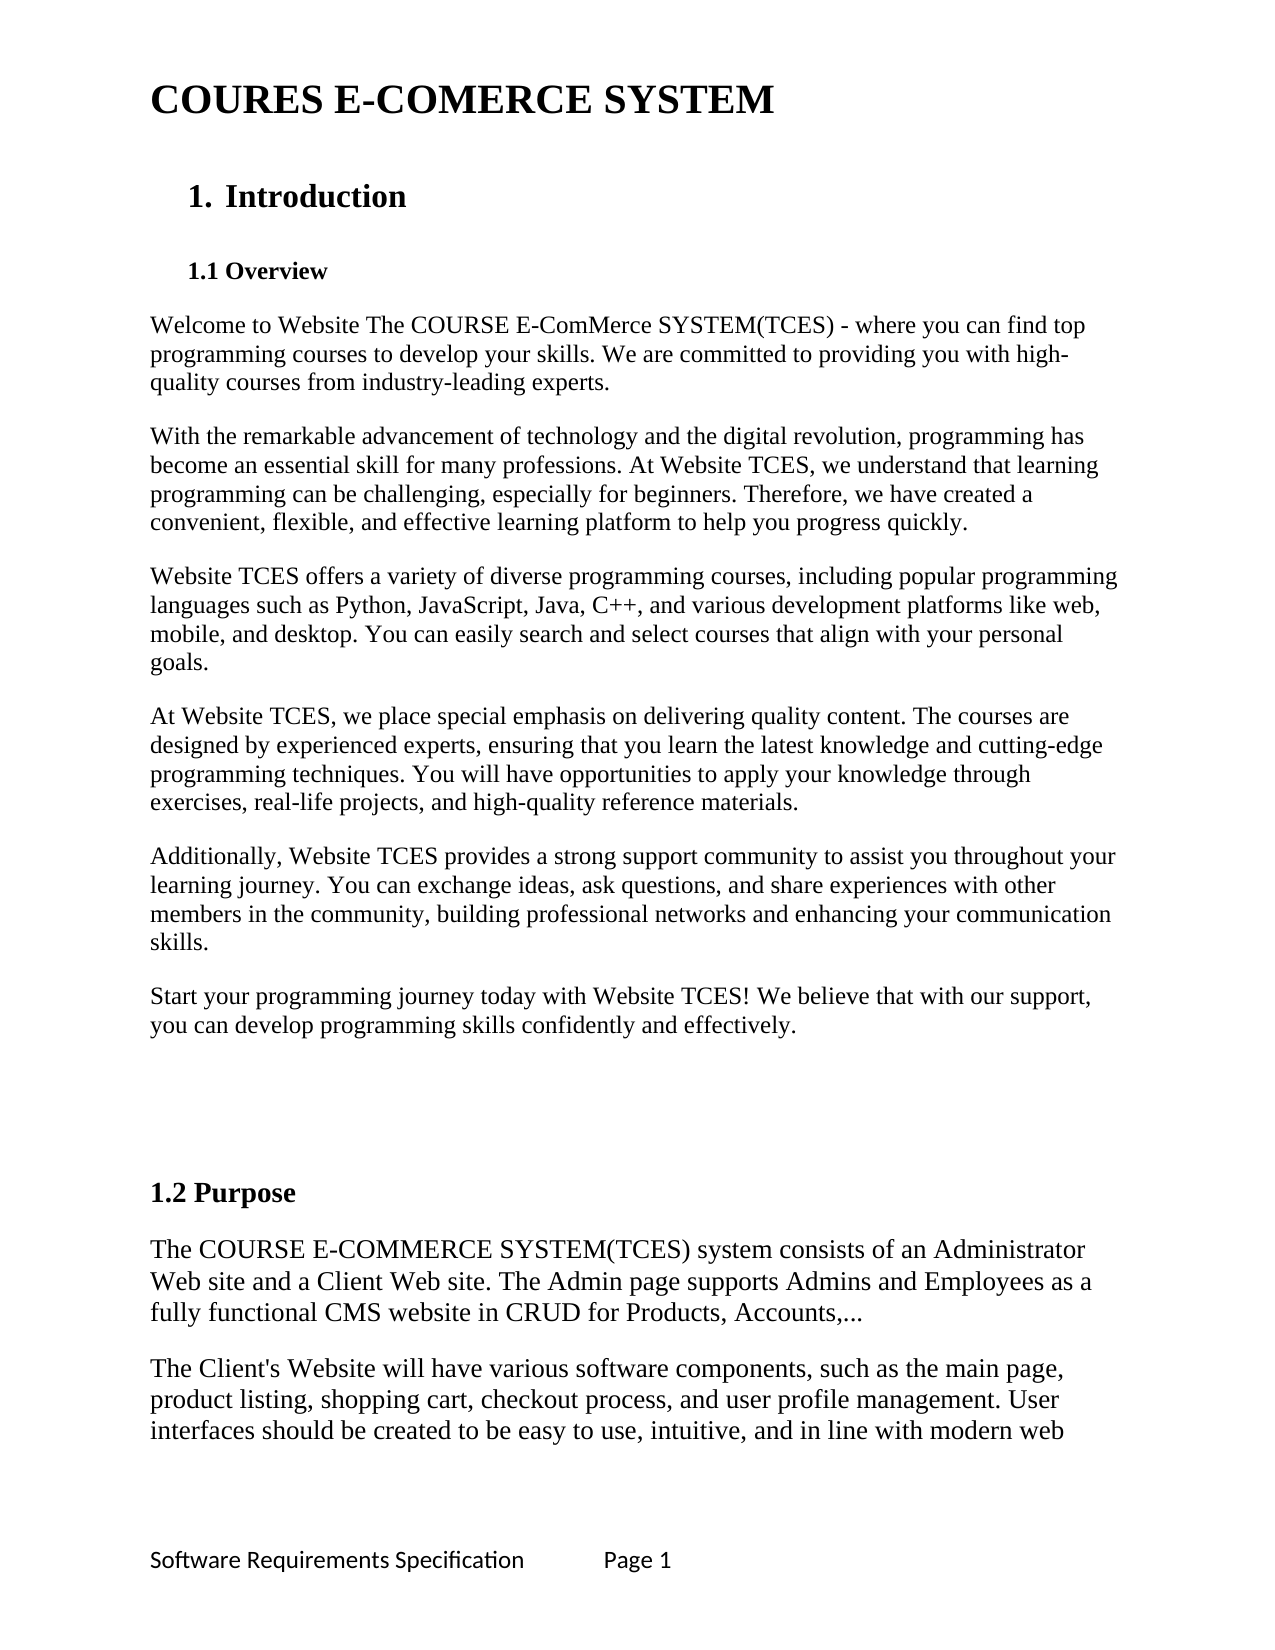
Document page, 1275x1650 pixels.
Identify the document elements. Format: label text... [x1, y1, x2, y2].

text At Website TCES, we place special emphasis on delivering quality content. The courses are designed by experienced experts, ensuring that you learn the latest knowledge and cutting-edge programming techniques. You will have opportunities to apply your knowledge through exercises, real-life projects, and high-quality reference materials. [150, 701, 1125, 816]
text 1.1 Overview [150, 256, 1125, 285]
text The COURSE E-COMMERCE SYSTEM(TCES) system consists of an Administrator Web site and a Client Web site. The Admin page supports Admins and Employees as a fully functional CMS website in CRUD for Products, Accounts,... [150, 1233, 1125, 1327]
subtitle 1.2 Purpose [150, 1175, 1125, 1208]
text Website TCES offers a variety of diverse programming courses, including popular programming languages such as Python, JavaScript, Java, C++, and various development platforms like web, mobile, and desktop. You can easily search and select courses that align with your personal goals. [150, 561, 1125, 676]
text With the remarkable advancement of technology and the digital revolution, programming has become an essential skill for many professions. At Website TCES, we understand that learning programming can be challenging, especially for beginners. Therefore, we have created a convenient, flexible, and effective learning platform to help you progress quickly. [150, 421, 1125, 536]
text Welcome to Website The COURSE E-ComMerce SYSTEM(TCES) - where you can find top programming courses to develop your skills. We are committed to providing you with high-quality courses from industry-leading experts. [150, 310, 1125, 396]
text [150, 1352, 1125, 1445]
text Additionally, Website TCES provides a strong support community to assist you throughout your learning journey. You can exchange ideas, ask questions, and share experiences with other members in the community, building professional networks and enhancing your communication skills. [150, 841, 1125, 956]
subtitle Introduction [187, 177, 1125, 215]
text Start your programming journey today with Website TCES! We believe that with our support, you can develop programming skills confidently and effectively. [150, 981, 1125, 1039]
